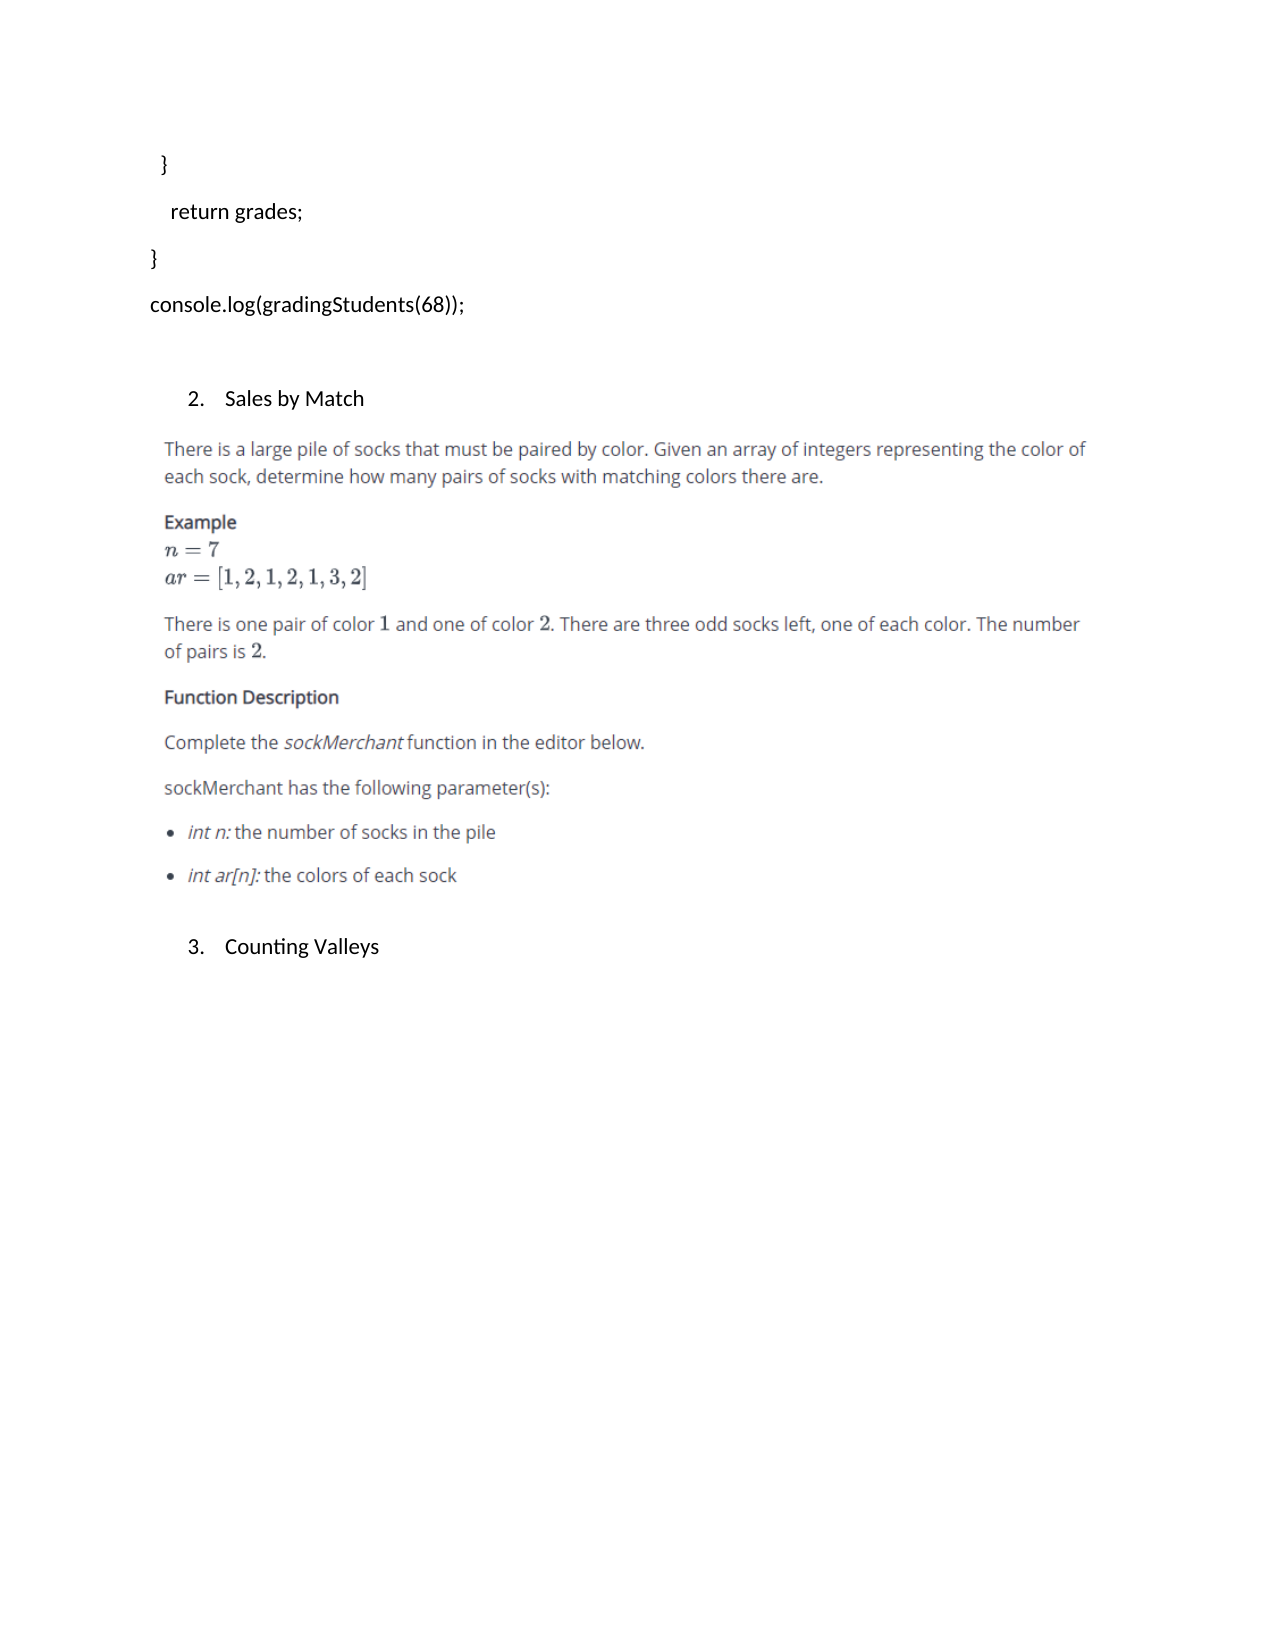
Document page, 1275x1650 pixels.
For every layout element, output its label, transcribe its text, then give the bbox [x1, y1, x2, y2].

text console.log(gradingStudents(68)); [150, 291, 1125, 319]
text } [150, 244, 1125, 272]
text return grades; [150, 197, 1125, 225]
picture [150, 431, 1125, 914]
list Counting Valleys [187, 932, 1125, 960]
list Sales by Match [187, 384, 1125, 412]
text } [150, 150, 1125, 178]
